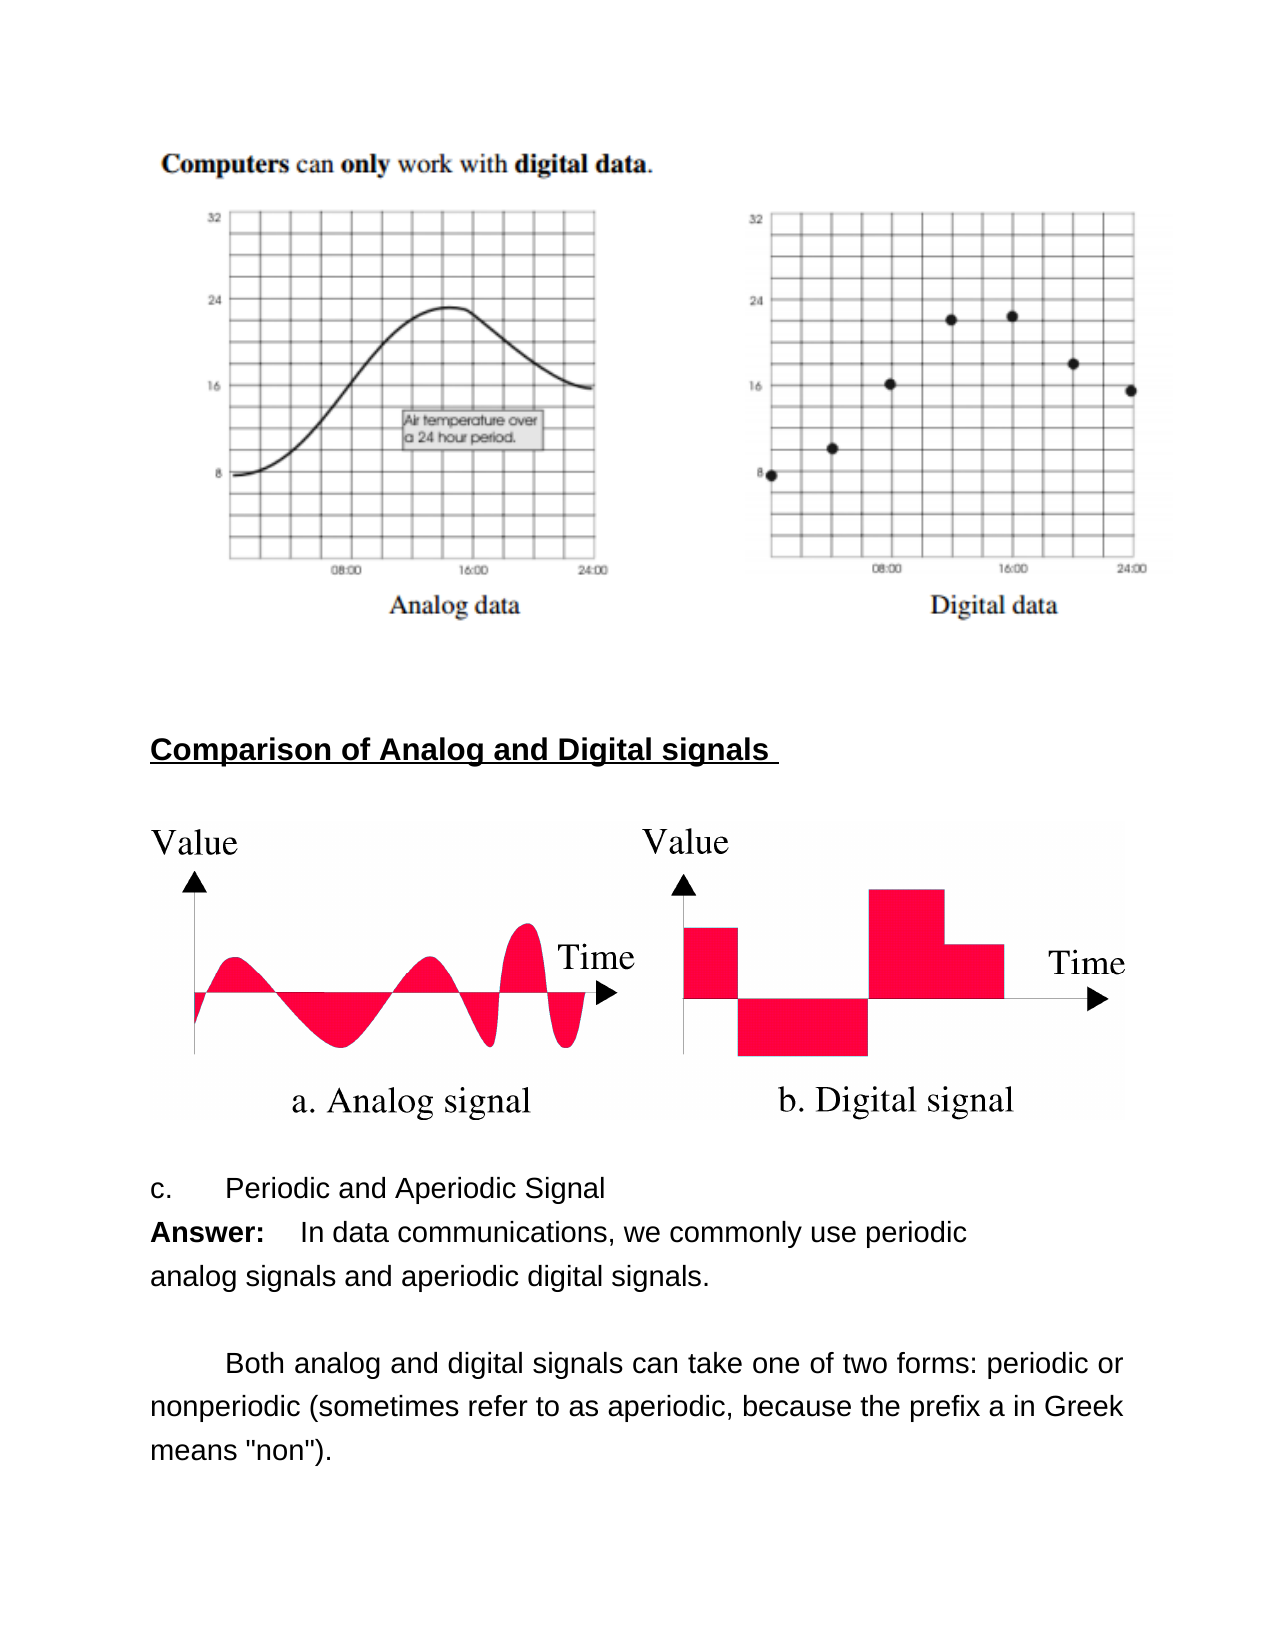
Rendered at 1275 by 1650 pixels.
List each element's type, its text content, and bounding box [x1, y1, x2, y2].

text Comparison of Analog and Digital signals [150, 731, 1125, 767]
list c. Periodic and Aperiodic Signal [150, 1171, 1125, 1205]
picture [150, 150, 1174, 636]
list analog signals and aperiodic digital signals. [150, 1258, 1125, 1292]
text Both analog and digital signals can take one of two forms: periodic or nonperiodic (sometimes refer to as aperiodic, because the prefix a in Greek means "non"). [150, 1346, 1125, 1466]
text Answer: In data communications, we commonly use periodic [150, 1215, 1125, 1248]
